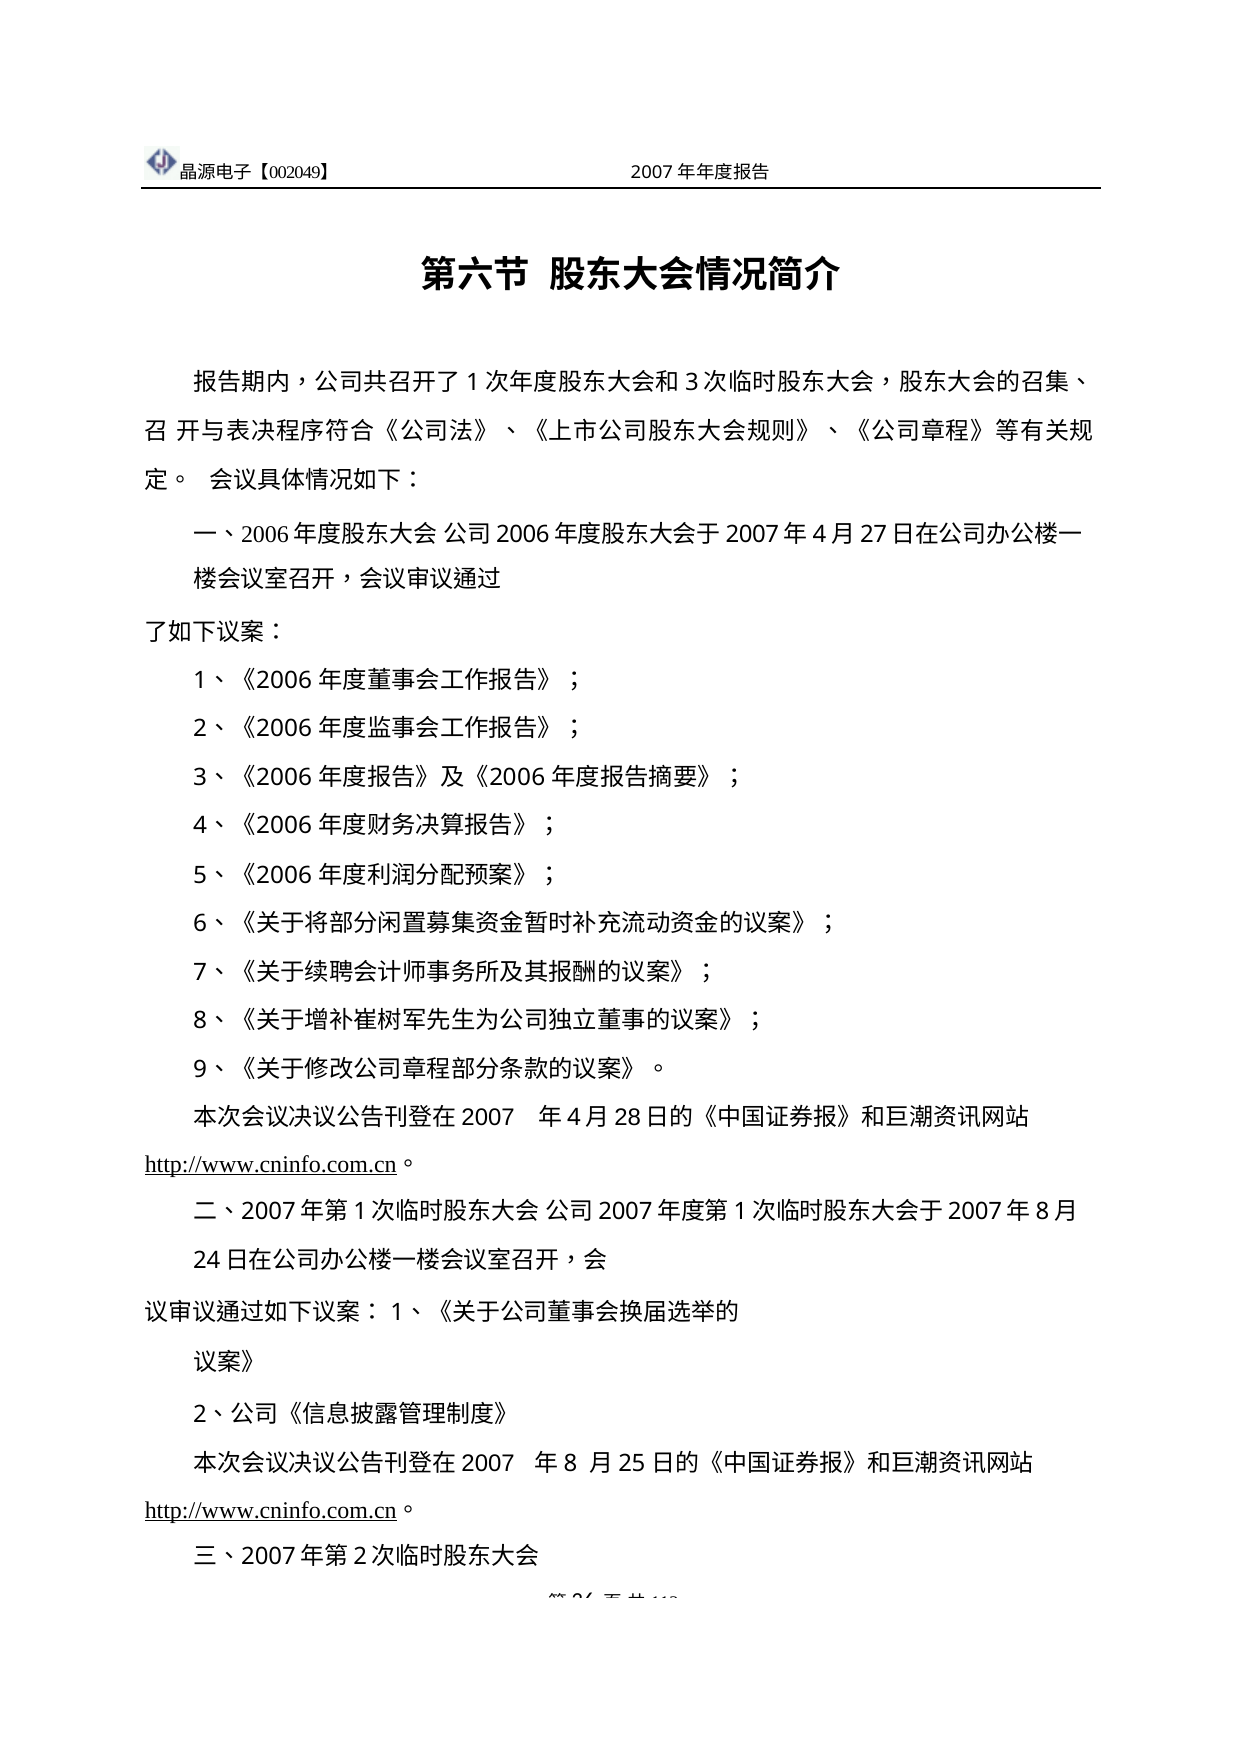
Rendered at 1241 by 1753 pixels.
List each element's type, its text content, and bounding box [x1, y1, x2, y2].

text 2、《2006 年度监事会工作报告》； [193, 711, 1100, 744]
text 5、《2006 年度利润分配预案》； [193, 857, 1100, 890]
text 一、2006年度股东大会 公司2006年度股东大会于2007年4月27日在公司办公楼一楼会议室召开，会议审议通过 [193, 516, 1100, 595]
picture [144, 146, 180, 180]
text 报告期内，公司共召开了1次年度股东大会和3次临时股东大会，股东大会的召集、召 开与表决程序符合《公司法》、《上市公司股东大会规则》、《公司章程》等有关规定。 会议具体情况如下： [144, 365, 1094, 495]
text 本次会议决议公告刊登在2007 年8 月25 日的《中国证券报》和巨潮资讯网站 [193, 1446, 1100, 1478]
text 1、《2006 年度董事会工作报告》； [193, 662, 1100, 695]
text http://www.cninfo.com.cn。 [144, 1147, 1100, 1179]
text 本次会议决议公告刊登在2007 年4月28日的《中国证券报》和巨潮资讯网站 [193, 1100, 1100, 1133]
text 二、2007年第1次临时股东大会 公司2007年度第1次临时股东大会于2007年8月24日在公司办公楼一楼会议室召开，会 [193, 1194, 1100, 1275]
text http://www.cninfo.com.cn。 [144, 1492, 1100, 1525]
text 三、2007年第2次临时股东大会 [193, 1539, 1100, 1571]
text 3、《2006 年度报告》及《2006 年度报告摘要》； [193, 760, 1100, 793]
text 8、《关于增补崔树军先生为公司独立董事的议案》； [193, 1003, 1100, 1035]
subtitle 第六节 股东大会情况简介 [168, 250, 1093, 297]
text 6、《关于将部分闲置募集资金暂时补充流动资金的议案》； [193, 906, 1100, 938]
text 议审议通过如下议案： 1、《关于公司董事会换届选举的议案》 [144, 1295, 743, 1377]
text 9、《关于修改公司章程部分条款的议案》。 [193, 1051, 1100, 1084]
text 4、《2006 年度财务决算报告》； [193, 808, 1100, 841]
text 7、《关于续聘会计师事务所及其报酬的议案》； [193, 954, 1100, 987]
text 2、公司《信息披露管理制度》 [193, 1397, 1100, 1429]
text 了如下议案： [144, 614, 1100, 647]
